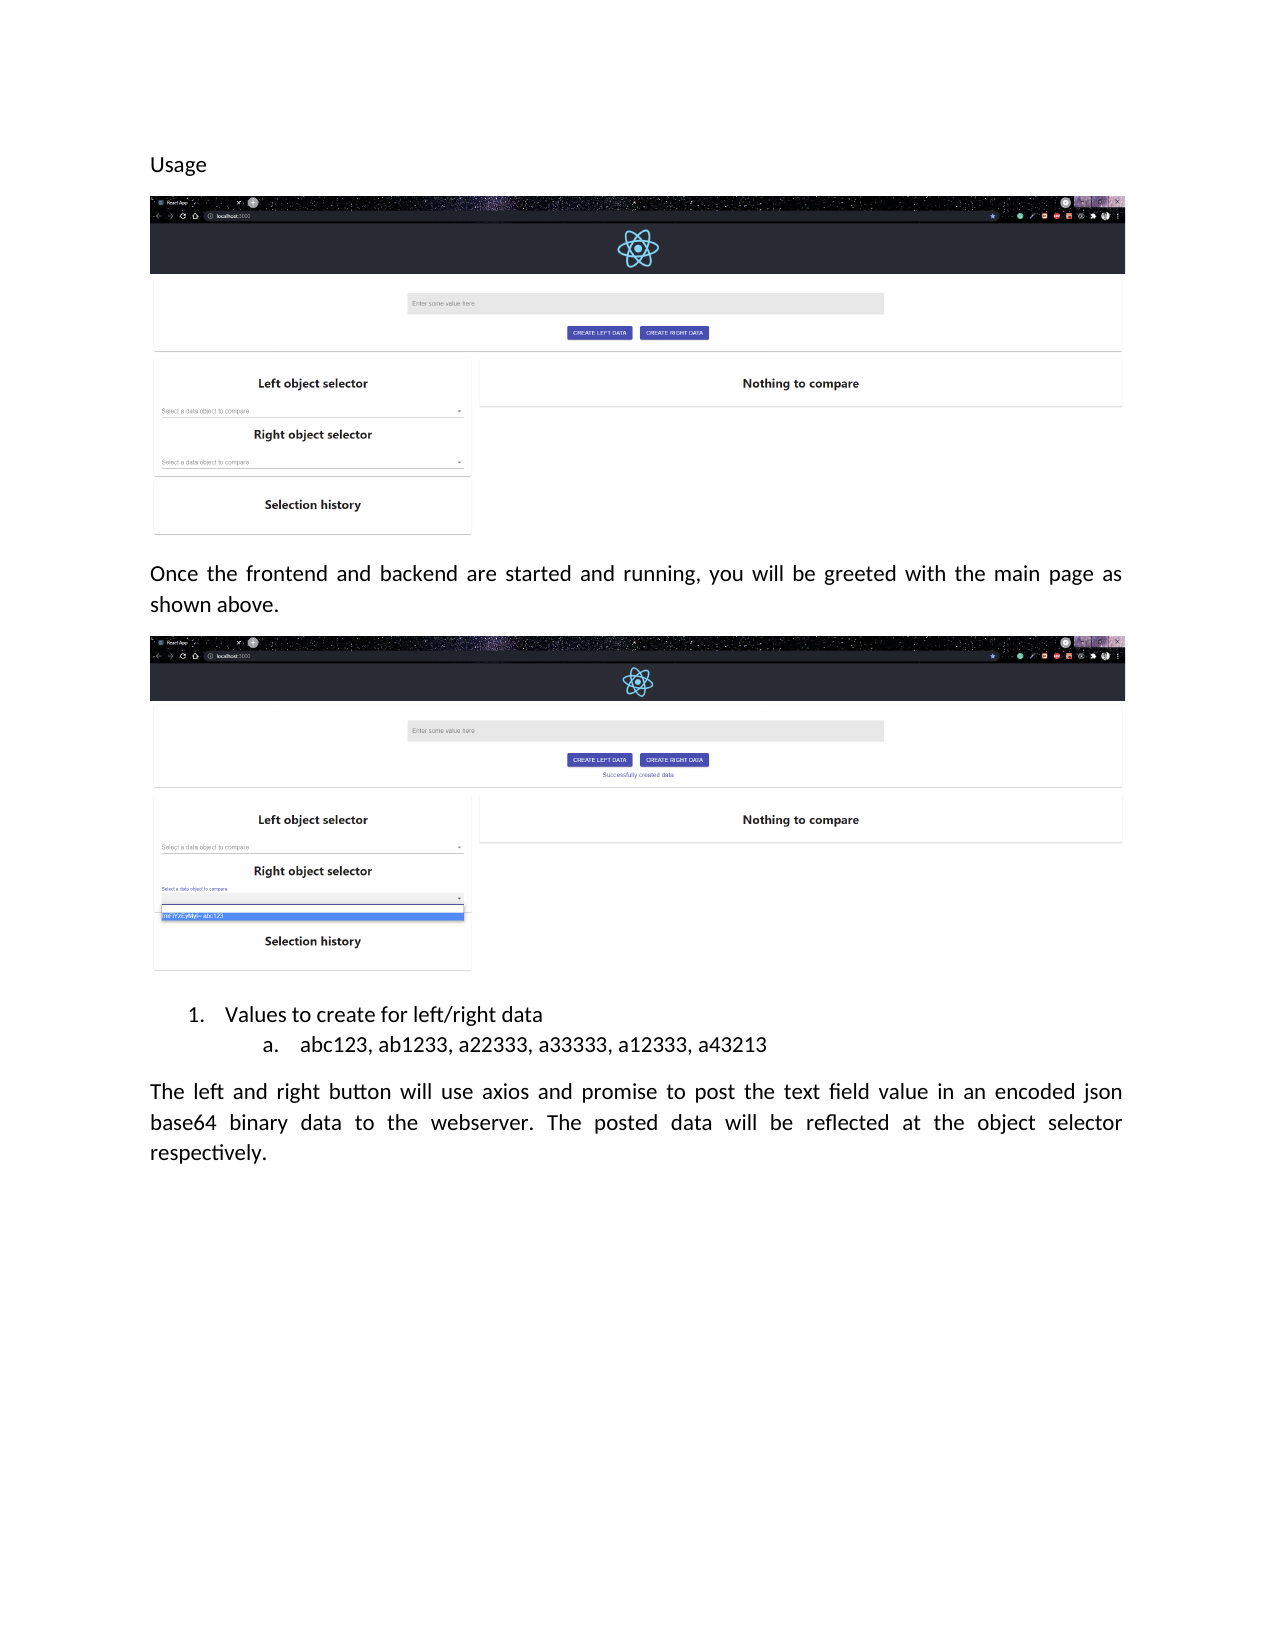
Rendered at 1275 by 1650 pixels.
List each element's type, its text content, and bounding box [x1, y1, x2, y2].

text Once the frontend and backend are started and running, you will be greeted with the main page as shown above. [150, 559, 1125, 618]
picture [150, 636, 1125, 982]
text Usage [150, 150, 1125, 178]
picture [150, 196, 1125, 541]
text The left and right button will use axios and promise to post the text field value in an encoded json base64 binary data to the webserver. The posted data will be reflected at the object selector respectively. [150, 1077, 1125, 1166]
list Values to create for left/right data [187, 1000, 1125, 1028]
list abc123, ab1233, a22333, a33333, a12333, a43213 [262, 1031, 1125, 1059]
